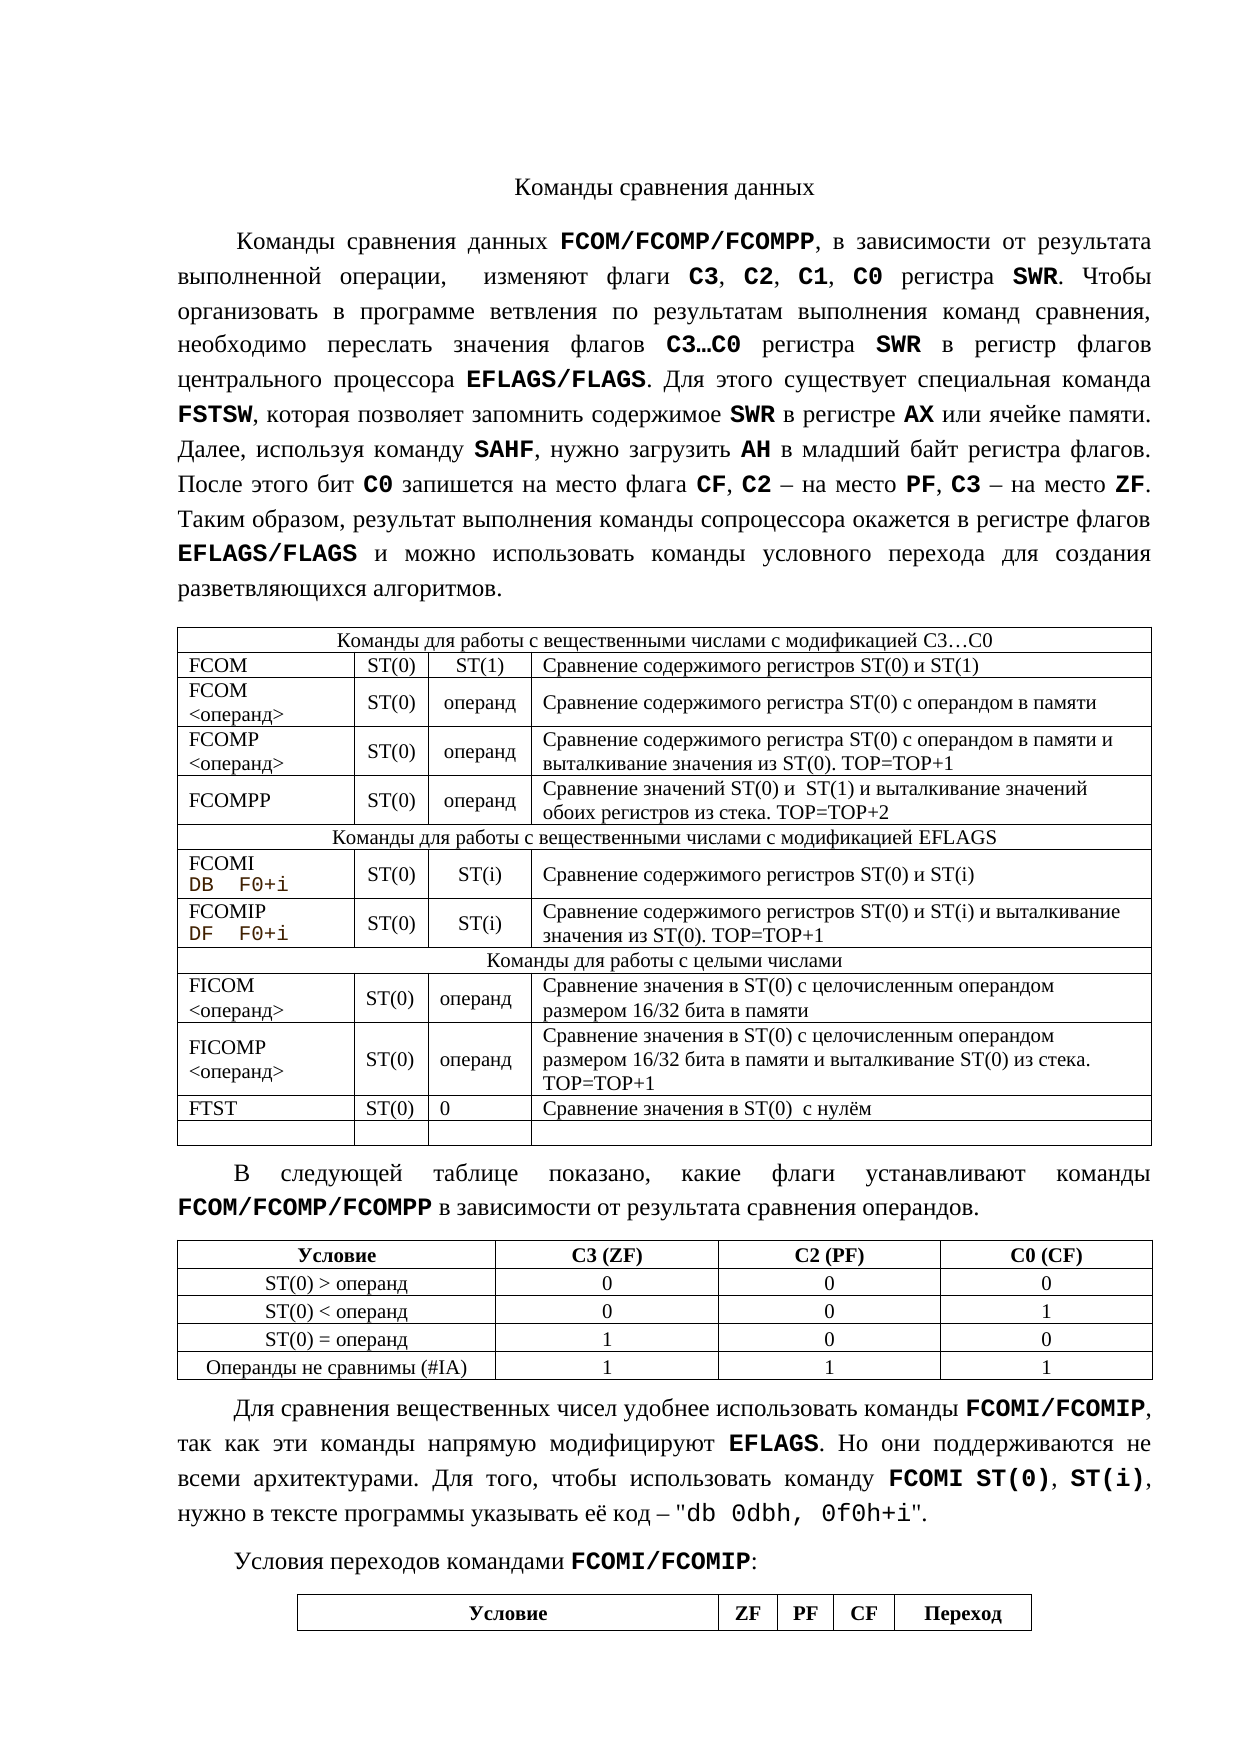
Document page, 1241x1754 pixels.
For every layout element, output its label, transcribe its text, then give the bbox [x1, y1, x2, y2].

table_cell Сравнение содержимого регистров ST(0) и ST(i) [532, 850, 1151, 898]
table_cell Сравнение значения в ST(0) с нулём [532, 1096, 1151, 1120]
table_cell операнд [429, 678, 531, 726]
table_cell Сравнение значений ST(0) и ST(1) и выталкивание значений обоих регистров из стека. TOP=TOP+2 [532, 776, 1151, 824]
table_cell ST(0) [355, 776, 428, 824]
table_cell [429, 1121, 531, 1145]
table_cell 1 [496, 1324, 718, 1351]
table_header Переход [895, 1595, 1031, 1630]
table_cell ST(0) [355, 1023, 428, 1095]
text Для сравнения вещественных чисел удобнее использовать команды FCOMI/FCOMIP, так как эти команды напрямую модифицируют EFLAGS. Но они поддерживаются не всеми архитектурами. Для того, чтобы использовать команду FCOMI ST(0), ST(i), нужно в тексте программы указывать её код – "db 0dbh, 0f0h+i". [177, 1393, 1152, 1529]
table_cell ST(i) [429, 899, 531, 947]
table_cell ST(0) [355, 1096, 428, 1120]
table_cell 1 [496, 1352, 718, 1379]
table_cell 0 [496, 1296, 718, 1323]
table_cell FCOMIP DF F0+i [178, 899, 354, 947]
table_cell операнд [429, 974, 531, 1022]
table_cell FCOMI DB F0+i [178, 850, 354, 898]
table_cell FCOM <операнд> [178, 678, 354, 726]
table_cell Сравнение содержимого регистра ST(0) с операндом в памяти [532, 678, 1151, 726]
table_header Условие [298, 1595, 718, 1630]
table_cell ST(0) < операнд [178, 1296, 495, 1323]
table_cell [178, 1121, 354, 1145]
text Команды сравнения данных [177, 172, 1152, 201]
table_cell 0 [496, 1269, 718, 1295]
table_cell ST(1) [429, 653, 531, 677]
table_cell 0 [719, 1324, 940, 1351]
table_cell 1 [941, 1352, 1152, 1379]
table_cell Операнды не сравнимы (#IA) [178, 1352, 495, 1379]
table_header ZF [719, 1595, 777, 1630]
table_cell 0 [941, 1324, 1152, 1351]
table_header Условие [178, 1241, 495, 1267]
table_cell 0 [719, 1296, 940, 1323]
table_cell 0 [941, 1269, 1152, 1295]
table_cell Сравнение содержимого регистров ST(0) и ST(1) [532, 653, 1151, 677]
table_cell операнд [429, 776, 531, 824]
table_cell 0 [719, 1269, 940, 1295]
table_cell [532, 1121, 1151, 1145]
table_cell ST(0) [355, 974, 428, 1022]
table_cell FTST [178, 1096, 354, 1120]
table_cell ST(0) [355, 899, 428, 947]
table_header С3 (ZF) [496, 1241, 718, 1267]
table_cell Сравнение значения в ST(0) с целочисленным операндом размером 16/32 бита в памяти [532, 974, 1151, 1022]
table_cell ST(0) [355, 678, 428, 726]
table_cell ST(0) [355, 727, 428, 775]
table_cell ST(0) > операнд [178, 1269, 495, 1295]
table_cell Сравнение содержимого регистров ST(0) и ST(i) и выталкивание значения из ST(0). TOP=TOP+1 [532, 899, 1151, 947]
text Команды сравнения данных FCOM/FCOMP/FCOMPP, в зависимости от результата выполненной операции, изменяют флаги C3, C2, C1, C0 регистра SWR. Чтобы организовать в программе ветвления по результатам выполнения команд сравнения, необходимо переслать значения флагов C3…C0 регистра SWR в регистр флагов центрального процессора EFLAGS/FLAGS. Для этого существует специальная команда FSTSW, которая позволяет запомнить содержимое SWR в регистре AX или ячейке памяти. Далее, используя команду SAHF, нужно загрузить AH в младший байт регистра флагов. После этого бит C0 запишется на место флага CF, С2 – на место PF, С3 – на место ZF. Таким образом, результат выполнения команды сопроцессора окажется в регистре флагов EFLAGS/FLAGS и можно использовать команды условного перехода для создания разветвляющихся алгоритмов. [177, 226, 1152, 601]
table_cell 1 [719, 1352, 940, 1379]
table_cell FCOMPP [178, 776, 354, 824]
table_cell Команды для работы с вещественными числами с модификацией EFLAGS [178, 825, 1151, 849]
table_cell FCOM [178, 653, 354, 677]
table_header PF [778, 1595, 833, 1630]
table_header С2 (PF) [719, 1241, 940, 1267]
table_cell [355, 1121, 428, 1145]
table_cell Сравнение значения в ST(0) с целочисленным операндом размером 16/32 бита в памяти и выталкивание ST(0) из стека. TOP=TOP+1 [532, 1023, 1151, 1095]
table_header CF [834, 1595, 894, 1630]
table_cell FICOMP <операнд> [178, 1023, 354, 1095]
table_cell Сравнение содержимого регистра ST(0) с операндом в памяти и выталкивание значения из ST(0). TOP=TOP+1 [532, 727, 1151, 775]
table_cell операнд [429, 727, 531, 775]
table_cell ST(0) [355, 653, 428, 677]
table_cell Команды для работы с целыми числами [178, 948, 1151, 972]
table_cell 1 [941, 1296, 1152, 1323]
text Условия переходов командами FCOMI/FCOMIP: [177, 1546, 1152, 1577]
table_cell FICOM <операнд> [178, 974, 354, 1022]
table_cell операнд [429, 1023, 531, 1095]
text В следующей таблице показано, какие флаги устанавливают команды FCOM/FCOMP/FCOMPP в зависимости от результата сравнения операндов. [177, 1158, 1152, 1222]
table_cell ST(0) [355, 850, 428, 898]
table_cell ST(i) [429, 850, 531, 898]
table_cell 0 [429, 1096, 531, 1120]
table_header C0 (CF) [941, 1241, 1152, 1267]
table_cell ST(0) = операнд [178, 1324, 495, 1351]
table_cell FCOMP <операнд> [178, 727, 354, 775]
table_header Команды для работы с вещественными числами с модификацией C3…C0 [178, 628, 1151, 652]
